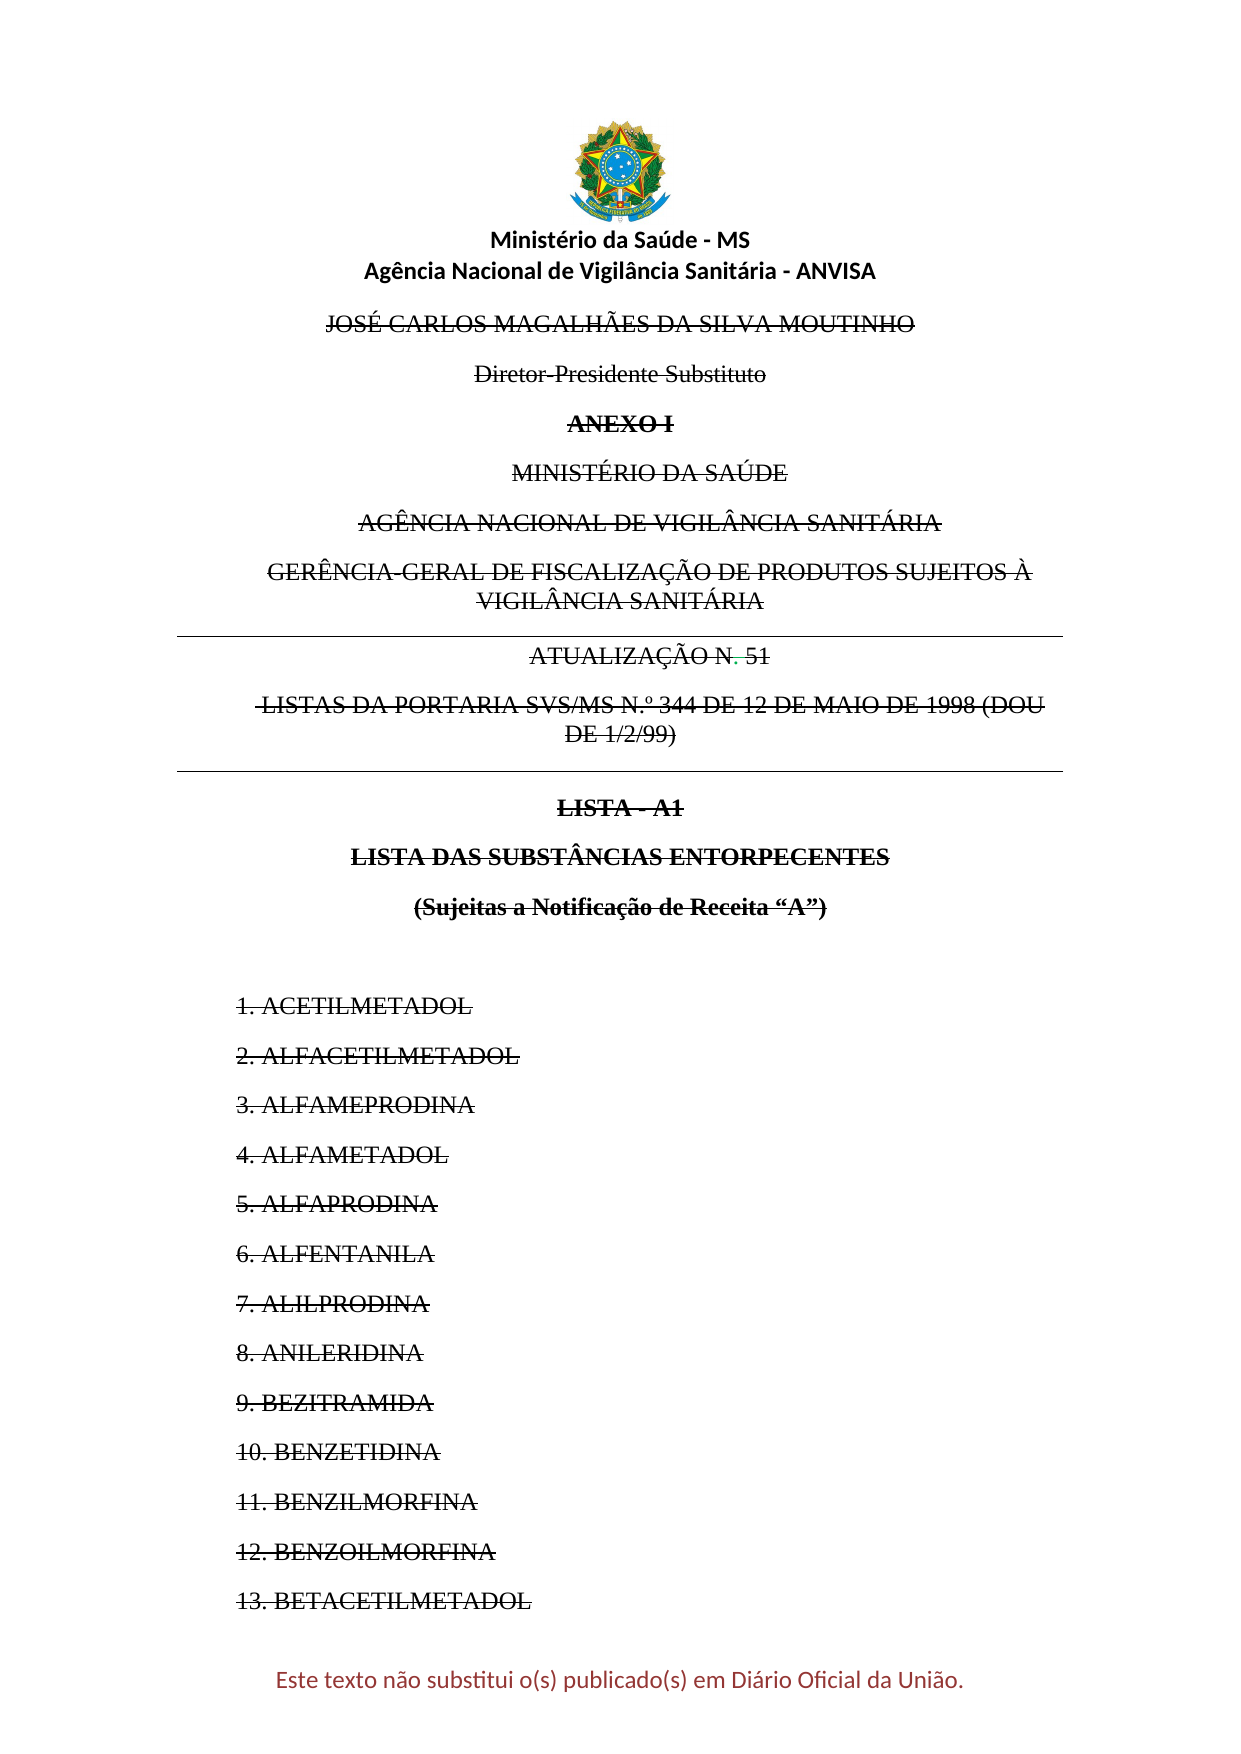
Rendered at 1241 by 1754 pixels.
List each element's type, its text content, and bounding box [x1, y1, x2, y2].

text 11. BENZILMORFINA [177, 1487, 1063, 1516]
text AGÊNCIA NACIONAL DE VIGILÂNCIA SANITÁRIA [177, 508, 1063, 537]
text (Sujeitas a Notificação de Receita “A”) [177, 892, 1063, 921]
text 5. ALFAPRODINA [177, 1189, 1063, 1218]
text 3. ALFAMEPRODINA [177, 1090, 1063, 1119]
text 7. ALILPRODINA [177, 1289, 1063, 1317]
subtitle LISTAS DA PORTARIA SVS/MS N.º 344 DE 12 DE MAIO DE 1998 (DOU DE 1/2/99) [177, 685, 1063, 771]
text LISTA DAS SUBSTÂNCIAS ENTORPECENTES [177, 842, 1063, 871]
text 13. BETACETILMETADOL [177, 1586, 1063, 1615]
text 9. BEZITRAMIDA [177, 1388, 1063, 1417]
picture [566, 118, 674, 225]
subtitle ATUALIZAÇÃO N. 51 [177, 637, 1063, 670]
text ANEXO I [177, 409, 1063, 437]
text LISTA - A1 [177, 793, 1063, 822]
text 2. ALFACETILMETADOL [177, 1041, 1063, 1069]
text GERÊNCIA-GERAL DE FISCALIZAÇÃO DE PRODUTOS SUJEITOS À VIGILÂNCIA SANITÁRIA [177, 557, 1063, 615]
text 6. ALFENTANILA [177, 1239, 1063, 1268]
text 8. ANILERIDINA [177, 1338, 1063, 1367]
text 10. BENZETIDINA [177, 1437, 1063, 1466]
text Diretor-Presidente Substituto [177, 359, 1063, 388]
text 4. ALFAMETADOL [177, 1140, 1063, 1169]
text JOSÉ CARLOS MAGALHÃES DA SILVA MOUTINHO [177, 309, 1063, 338]
text MINISTÉRIO DA SAÚDE [177, 458, 1063, 487]
text 12. BENZOILMORFINA [177, 1537, 1063, 1565]
text 1. ACETILMETADOL [177, 991, 1063, 1020]
